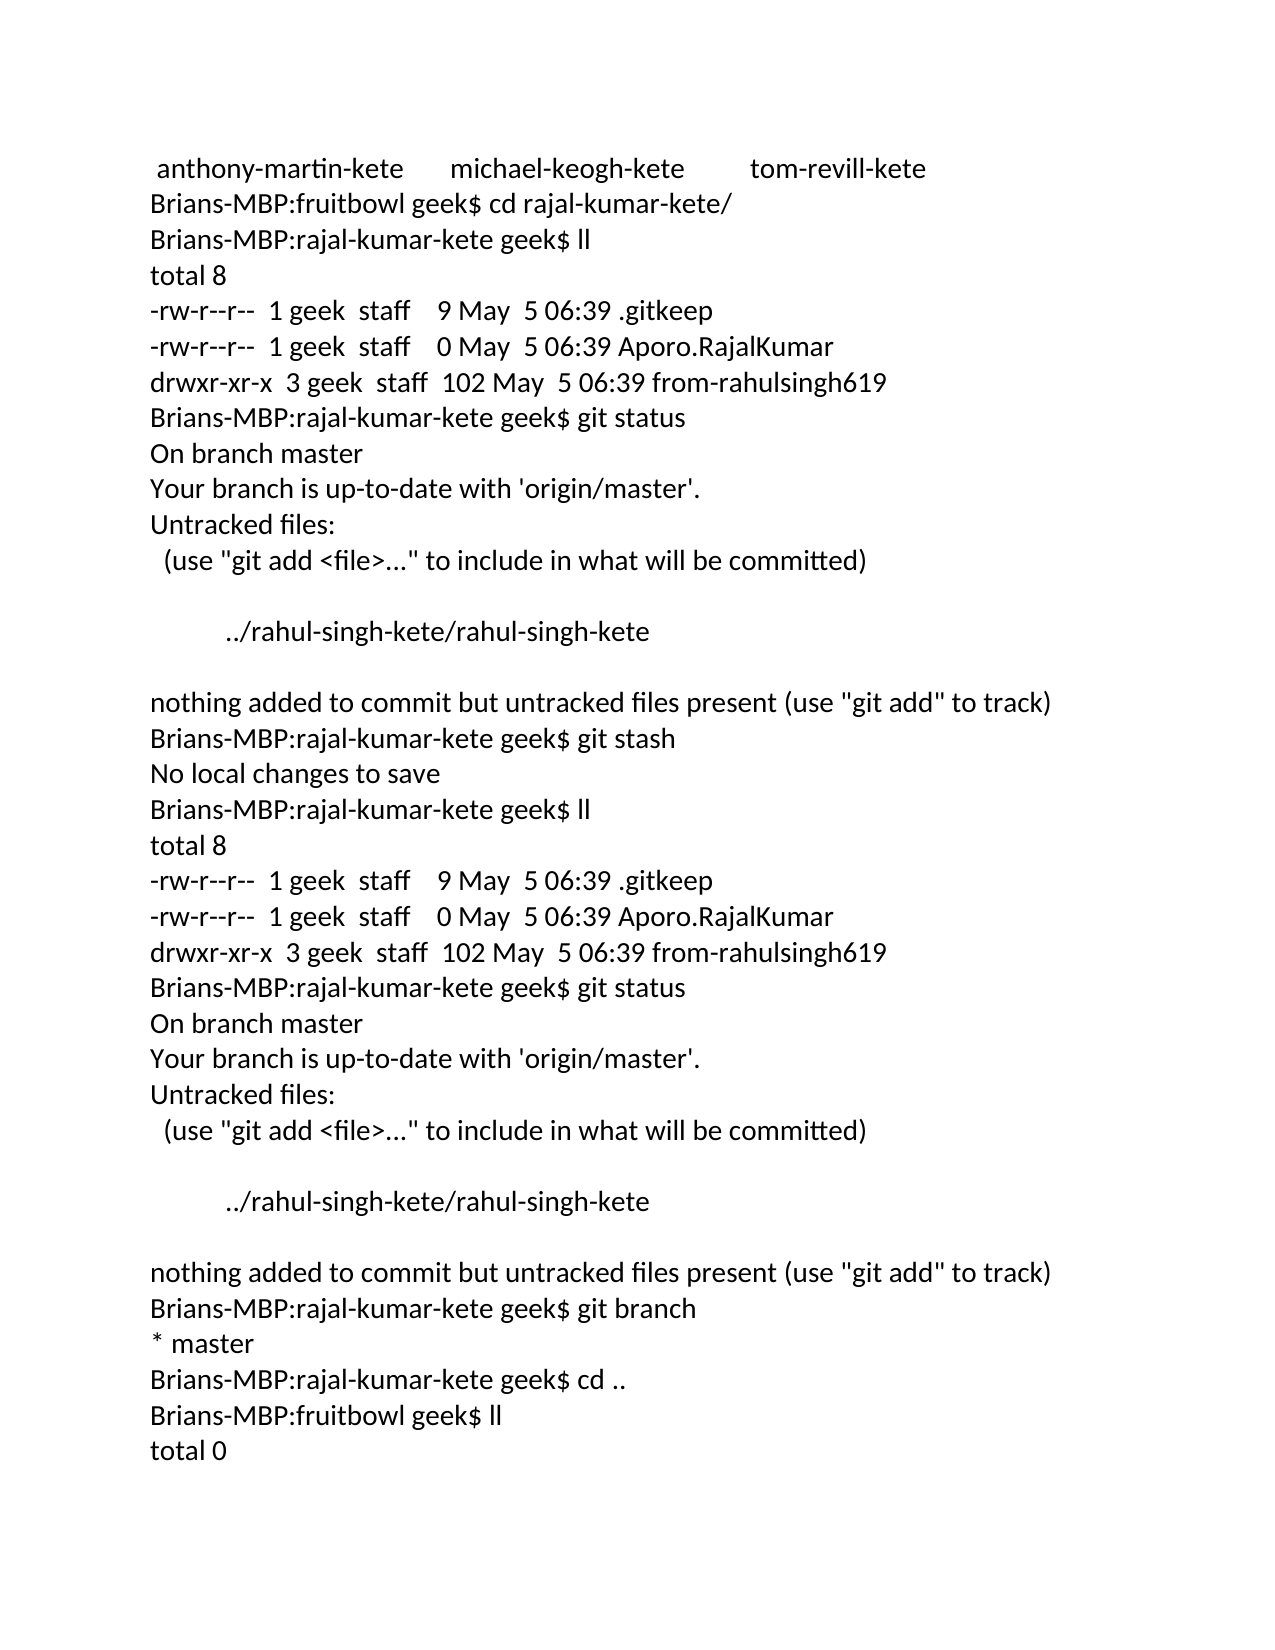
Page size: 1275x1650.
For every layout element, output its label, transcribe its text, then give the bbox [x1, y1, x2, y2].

text Brians-MBP:fruitbowl geek$ cd rajal-kumar-kete/ [150, 186, 1125, 221]
text On branch master [150, 435, 1125, 471]
text total 8 [150, 257, 1125, 292]
text * master [150, 1326, 1125, 1361]
text -rw-r--r-- 1 geek staff 0 May 5 06:39 Aporo.RajalKumar [150, 898, 1125, 934]
text nothing added to commit but untracked files present (use "git add" to track) [150, 684, 1125, 720]
text total 8 [150, 827, 1125, 862]
text (use "git add <file>..." to include in what will be committed) [150, 1112, 1125, 1147]
text Brians-MBP:rajal-kumar-kete geek$ git status [150, 399, 1125, 435]
text Brians-MBP:rajal-kumar-kete geek$ git status [150, 969, 1125, 1005]
text ../rahul-singh-kete/rahul-singh-kete [150, 1183, 1125, 1219]
text Brians-MBP:rajal-kumar-kete geek$ git stash [150, 720, 1125, 756]
text anthony-martin-kete michael-keogh-kete tom-revill-kete [150, 150, 1125, 186]
text (use "git add <file>..." to include in what will be committed) [150, 542, 1125, 577]
text Brians-MBP:rajal-kumar-kete geek$ git branch [150, 1290, 1125, 1326]
text No local changes to save [150, 756, 1125, 791]
text On branch master [150, 1005, 1125, 1041]
text Your branch is up-to-date with 'origin/master'. [150, 1041, 1125, 1076]
text -rw-r--r-- 1 geek staff 9 May 5 06:39 .gitkeep [150, 862, 1125, 898]
text drwxr-xr-x 3 geek staff 102 May 5 06:39 from-rahulsingh619 [150, 934, 1125, 969]
text -rw-r--r-- 1 geek staff 9 May 5 06:39 .gitkeep [150, 292, 1125, 328]
text ../rahul-singh-kete/rahul-singh-kete [150, 613, 1125, 649]
text nothing added to commit but untracked files present (use "git add" to track) [150, 1254, 1125, 1290]
text Your branch is up-to-date with 'origin/master'. [150, 471, 1125, 506]
text total 0 [150, 1432, 1125, 1468]
text Brians-MBP:rajal-kumar-kete geek$ cd .. [150, 1361, 1125, 1397]
text Brians-MBP:rajal-kumar-kete geek$ ll [150, 221, 1125, 257]
text Brians-MBP:rajal-kumar-kete geek$ ll [150, 791, 1125, 827]
text -rw-r--r-- 1 geek staff 0 May 5 06:39 Aporo.RajalKumar [150, 328, 1125, 364]
text Brians-MBP:fruitbowl geek$ ll [150, 1397, 1125, 1432]
text Untracked files: [150, 1076, 1125, 1112]
text Untracked files: [150, 506, 1125, 542]
text drwxr-xr-x 3 geek staff 102 May 5 06:39 from-rahulsingh619 [150, 364, 1125, 399]
